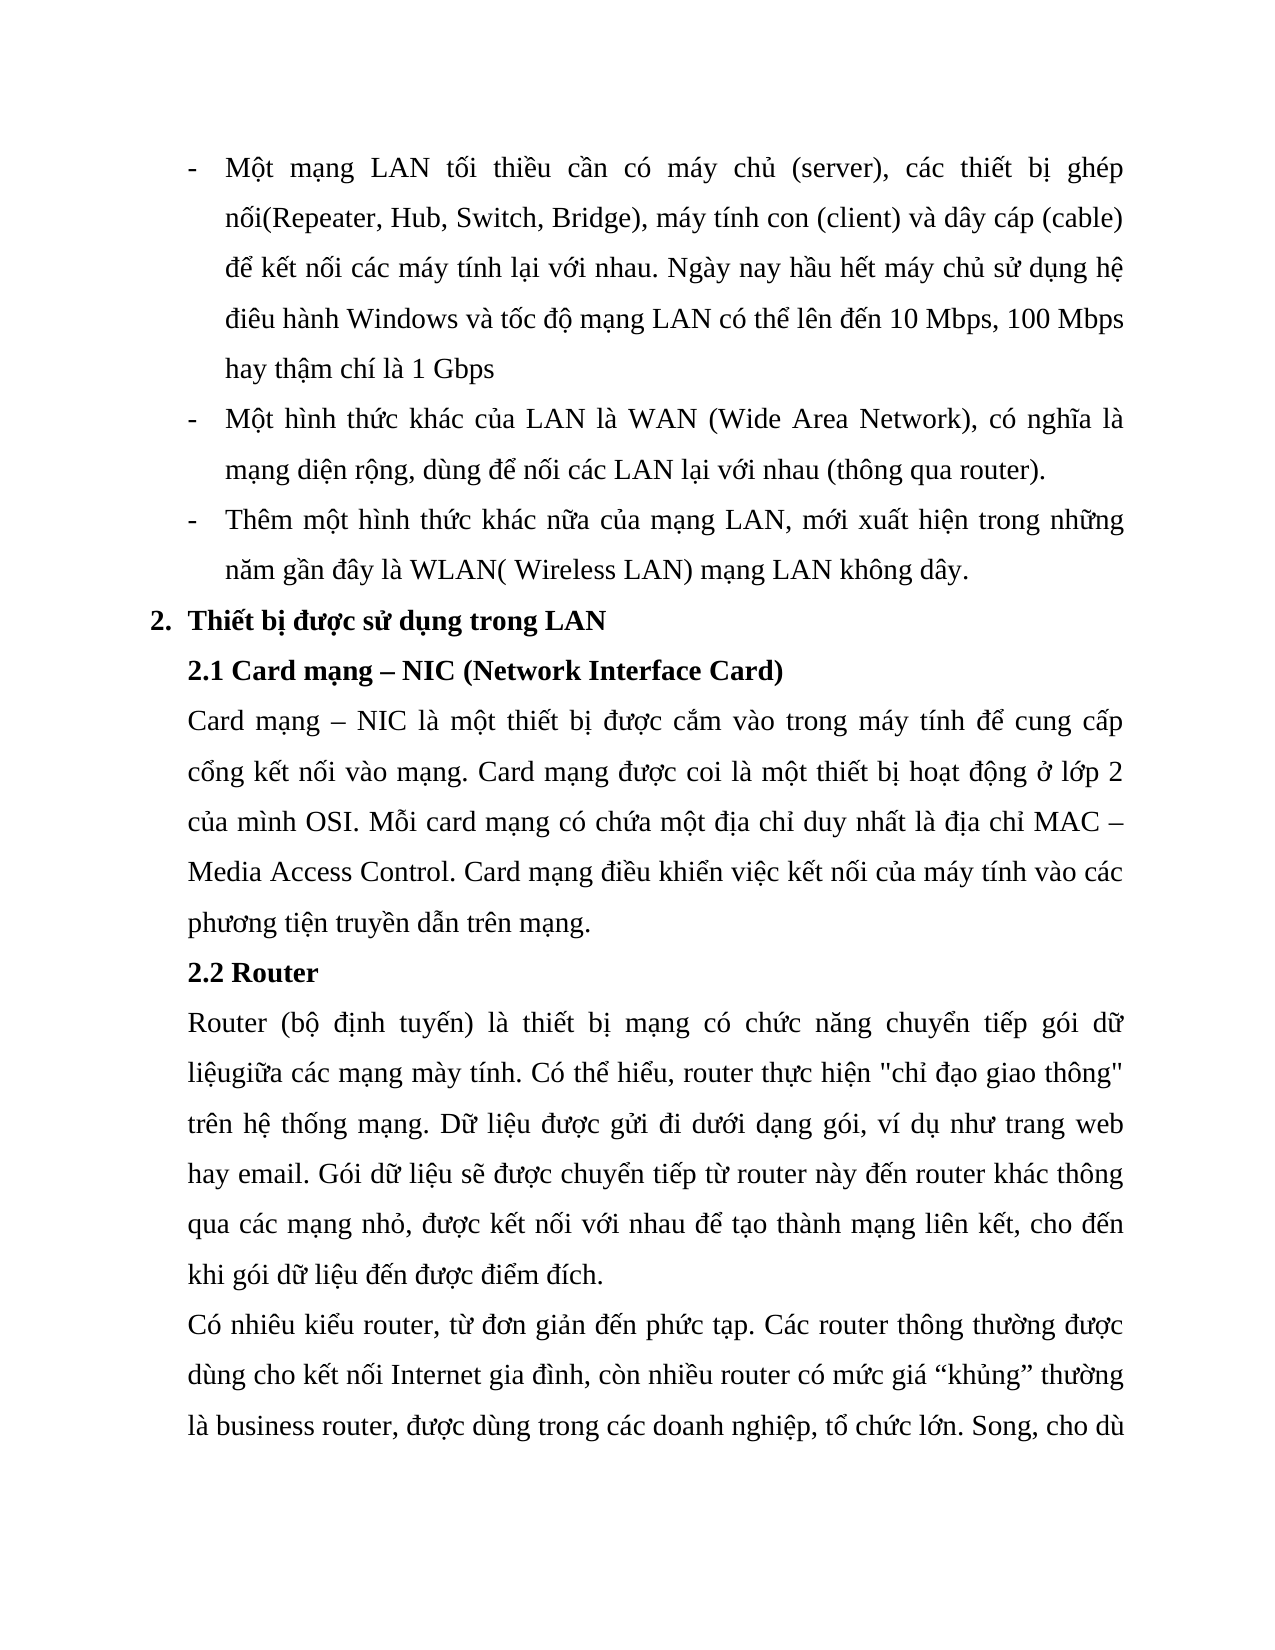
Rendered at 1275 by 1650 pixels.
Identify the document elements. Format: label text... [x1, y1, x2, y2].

list Một hình thức khác của LAN là WAN (Wide Area Network), có nghĩa là mạng diện rộng, dùng để nối các LAN lại với nhau (thông qua router). [187, 402, 1125, 485]
list Thiết bị được sử dụng trong LAN [150, 603, 1125, 636]
list 2.1 Card mạng – NIC (Network Interface Card) [187, 653, 1125, 687]
list Thêm một hình thức khác nữa của mạng LAN, mới xuất hiện trong những năm gần đây là WLAN( Wireless LAN) mạng LAN không dây. [187, 502, 1125, 586]
list Card mạng – NIC là một thiết bị được cắm vào trong máy tính để cung cấp cổng kết nối vào mạng. Card mạng được coi là một thiết bị hoạt động ở lớp 2 của mình OSI. Mỗi card mạng có chứa một địa chỉ duy nhất là địa chỉ MAC – Media Access Control. Card mạng điều khiển việc kết nối của máy tính vào các phương tiện truyền dẫn trên mạng. [187, 703, 1125, 938]
list 2.2 Router [187, 955, 1125, 988]
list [187, 1307, 1125, 1441]
list Một mạng LAN tối thiều cần có máy chủ (server), các thiết bị ghép nối(Repeater, Hub, Switch, Bridge), máy tính con (client) và dây cáp (cable) để kết nối các máy tính lại với nhau. Ngày nay hầu hết máy chủ sử dụng hệ điêu hành Windows và tốc độ mạng LAN có thể lên đến 10 Mbps, 100 Mbps hay thậm chí là 1 Gbps [187, 150, 1125, 385]
list Router (bộ định tuyến) là thiết bị mạng có chức năng chuyển tiếp gói dữ liệugiữa các mạng mày tính. Có thể hiểu, router thực hiện "chỉ đạo giao thông" trên hệ thống mạng. Dữ liệu được gửi đi dưới dạng gói, ví dụ như trang web hay email. Gói dữ liệu sẽ được chuyển tiếp từ router này đến router khác thông qua các mạng nhỏ, được kết nối với nhau để tạo thành mạng liên kết, cho đến khi gói dữ liệu đến được điểm đích. [187, 1005, 1125, 1290]
